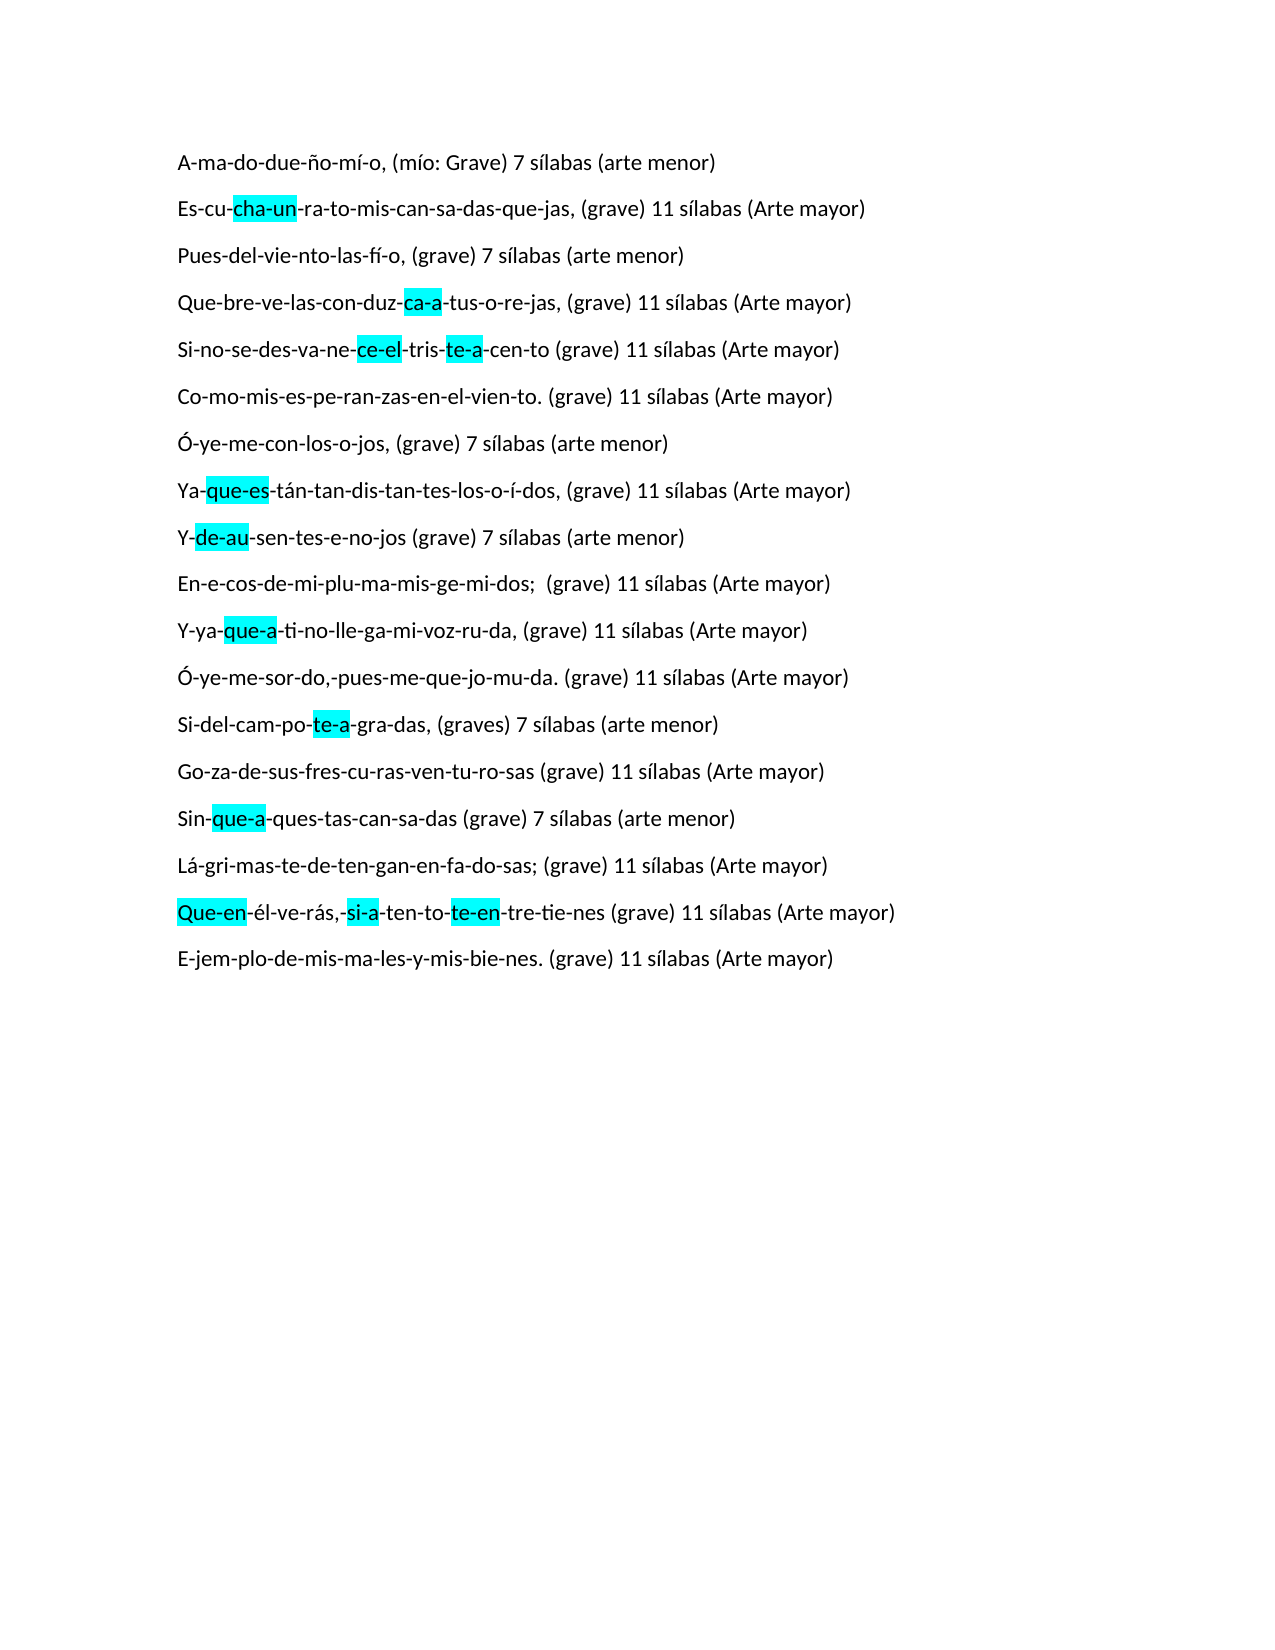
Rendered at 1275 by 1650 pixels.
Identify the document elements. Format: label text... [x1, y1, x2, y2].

text Ó-ye-me-sor-do,-pues-me-que-jo-mu-da. (grave) 11 sílabas (Arte mayor) [177, 663, 1098, 691]
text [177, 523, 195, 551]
text Ya-que-es-tán-tan-dis-tan-tes-los-o-í-dos, (grave) 11 sílabas (Arte mayor) [269, 476, 1098, 504]
text Es-cu-cha-un-ra-to-mis-can-sa-das-que-jas, (grave) 11 sílabas (Arte mayor) [177, 194, 1098, 222]
text Que-en-él-ve-rás,-si-a-ten-to-te-en-tre-tie-nes (grave) 11 sílabas (Arte mayor) [500, 898, 1098, 926]
text Y-ya-que-a-ti-no-lle-ga-mi-voz-ru-da, (grave) 11 sílabas (Arte mayor) [277, 616, 1098, 644]
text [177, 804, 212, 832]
text Si-no-se-des-va-ne-ce-el-tris-te-a-cen-to (grave) 11 sílabas (Arte mayor) [483, 335, 1098, 363]
text Si-del-cam-po-te-a-gra-das, (graves) 7 sílabas (arte menor) [350, 710, 1098, 738]
text Si-no-se-des-va-ne-ce-el-tris-te-a-cen-to (grave) 11 sílabas (Arte mayor) [177, 335, 357, 363]
text E-jem-plo-de-mis-ma-les-y-mis-bie-nes. (grave) 11 sílabas (Arte mayor) [177, 944, 1098, 972]
text Que-bre-ve-las-con-duz-ca-a-tus-o-re-jas, (grave) 11 sílabas (Arte mayor) [442, 288, 1098, 316]
text Y-de-au-sen-tes-e-no-jos (grave) 7 sílabas (arte menor) [249, 523, 1098, 551]
text Lá-gri-mas-te-de-ten-gan-en-fa-do-sas; (grave) 11 sílabas (Arte mayor) [177, 851, 1098, 879]
text Si-del-cam-po-te-a-gra-das, (graves) 7 sílabas (arte menor) [177, 710, 313, 738]
text Pues-del-vie-nto-las-fí-o, (grave) 7 sílabas (arte menor) [177, 241, 1098, 269]
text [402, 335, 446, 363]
text Co-mo-mis-es-pe-ran-zas-en-el-vien-to. (grave) 11 sílabas (Arte mayor) [177, 382, 1098, 410]
text Go-za-de-sus-fres-cu-ras-ven-tu-ro-sas (grave) 11 sílabas (Arte mayor) [177, 757, 1098, 785]
text Sin-que-a-ques-tas-can-sa-das (grave) 7 sílabas (arte menor) [266, 804, 1098, 832]
text En-e-cos-de-mi-plu-ma-mis-ge-mi-dos; (grave) 11 sílabas (Arte mayor) [177, 569, 1098, 597]
text Ó-ye-me-con-los-o-jos, (grave) 7 sílabas (arte menor) [177, 429, 1098, 457]
text Que-bre-ve-las-con-duz-ca-a-tus-o-re-jas, (grave) 11 sílabas (Arte mayor) [177, 288, 404, 316]
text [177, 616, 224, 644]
text A-ma-do-due-ño-mí-o, (mío: Grave) 7 sílabas (arte menor) [177, 148, 1098, 176]
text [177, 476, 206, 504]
